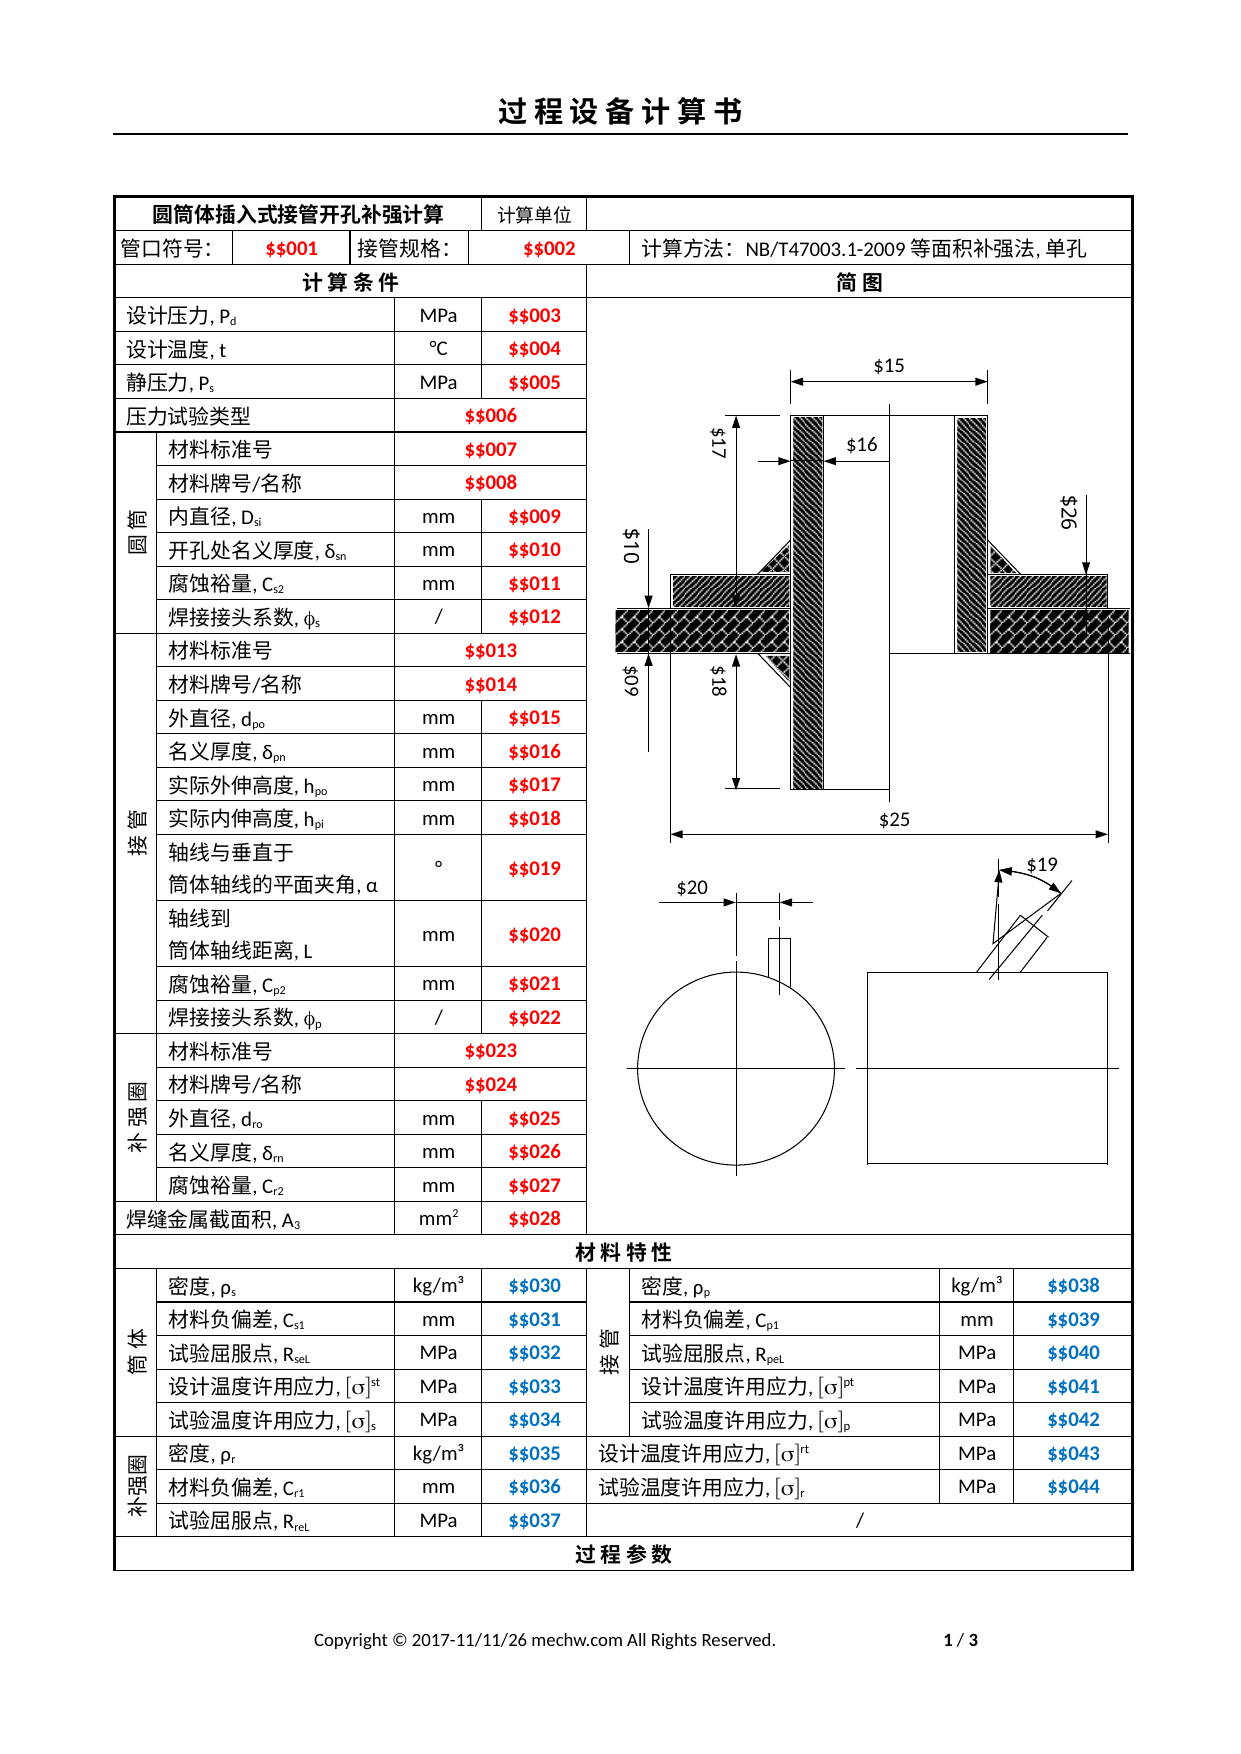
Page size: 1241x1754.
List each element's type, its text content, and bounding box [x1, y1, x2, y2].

table_cell 轴线与垂直于 筒体轴线的平面夹角, α [157, 835, 394, 900]
table_cell kg/m³ [395, 1269, 481, 1301]
table_cell mm [395, 901, 481, 966]
table_cell 设计压力, Pd [116, 298, 394, 331]
table_cell 设计温度, t [116, 332, 394, 364]
table_header 圆筒体插入式接管开孔补强计算 [116, 198, 481, 230]
table_cell $$043 [1014, 1437, 1131, 1469]
table_cell 接管规格： [351, 231, 468, 264]
table_cell 腐蚀裕量, Cp2 [157, 967, 394, 999]
table_cell 密度, ρr [157, 1437, 394, 1469]
table_header [587, 198, 1131, 230]
table_cell mm2 [395, 1202, 481, 1234]
table_cell 密度, ρp [630, 1269, 939, 1301]
table_cell mm [395, 500, 481, 532]
table_cell 密度, ρs [157, 1269, 394, 1301]
table_cell mm [940, 1303, 1013, 1335]
table_cell MPa [395, 1504, 481, 1536]
table_cell $$032 [482, 1336, 586, 1368]
table_cell $$040 [1014, 1336, 1131, 1368]
table_cell 材料标准号 [157, 634, 394, 666]
table_cell mm [395, 967, 481, 999]
table_cell $$042 [1014, 1403, 1131, 1436]
table_cell 试验屈服点, RreL [157, 1504, 394, 1536]
table_cell 补 强 圈 [116, 1034, 156, 1201]
table_cell $$009 [482, 500, 586, 532]
table_cell 外直径, dro [157, 1101, 394, 1134]
table_cell 材料负偏差, Cr1 [157, 1470, 394, 1503]
table_cell 静压力, Ps [116, 365, 394, 398]
table_cell ° [395, 835, 481, 900]
table_cell / [587, 1504, 1131, 1536]
table_cell $$033 [482, 1370, 586, 1402]
table_cell 焊接接头系数, s [157, 600, 394, 633]
table_header 计算单位 [482, 198, 586, 230]
table_cell 焊缝金属截面积, A3 [116, 1202, 394, 1234]
table_cell 焊接接头系数, p [157, 1001, 394, 1033]
table_cell 开孔处名义厚度, δsn [157, 533, 394, 566]
table_cell 名义厚度, δpn [157, 734, 394, 767]
table_cell 简 图 [587, 265, 1131, 297]
table_cell 试验屈服点, RseL [157, 1336, 394, 1368]
table_cell mm [395, 1470, 481, 1503]
table_cell [587, 298, 1131, 1234]
table_cell mm [395, 533, 481, 566]
table_cell $$013 [395, 634, 586, 666]
table_cell $$001 [233, 231, 349, 264]
table_cell MPa [940, 1437, 1013, 1469]
table_cell $$034 [482, 1403, 586, 1436]
table_cell mm [395, 1101, 481, 1134]
table_cell 压力试验类型 [116, 399, 394, 431]
table_cell 外直径, dpo [157, 701, 394, 733]
table_cell 材料标准号 [157, 433, 394, 465]
table_cell 试验温度许用应力, s [157, 1403, 394, 1436]
table_cell $$028 [482, 1202, 586, 1234]
table_cell 内直径, Dsi [157, 500, 394, 532]
table_cell 轴线到 筒体轴线距离, L [157, 901, 394, 966]
table_cell 材料标准号 [157, 1034, 394, 1067]
table_cell $$041 [1014, 1370, 1131, 1402]
table_cell MPa [395, 1336, 481, 1368]
table_cell MPa [940, 1470, 1013, 1503]
table_cell $$035 [482, 1437, 586, 1469]
table_cell $$007 [395, 433, 586, 465]
table_cell mm [395, 1168, 481, 1201]
table_cell $$037 [482, 1504, 586, 1536]
table_cell $$016 [482, 734, 586, 767]
table_cell 腐蚀裕量, Cs2 [157, 567, 394, 599]
table_cell 补强圈 [116, 1437, 156, 1536]
table_cell mm [395, 734, 481, 767]
table_cell $$002 [469, 231, 629, 264]
table_cell $$021 [482, 967, 586, 999]
table_cell mm [395, 1135, 481, 1167]
table_cell $$004 [482, 332, 586, 364]
table_cell 接 管 [116, 634, 156, 1033]
table_cell $$039 [1014, 1303, 1131, 1335]
table_cell mm [395, 768, 481, 800]
table_cell mm [395, 801, 481, 834]
table_cell 接 管 [587, 1269, 629, 1436]
table_cell 实际外伸高度, hpo [157, 768, 394, 800]
table_cell $$010 [482, 533, 586, 566]
table_cell MPa [940, 1403, 1013, 1436]
table_cell 计算方法：NB/T47003.1-2009 等面积补强法, 单孔 [630, 231, 1131, 264]
table_cell / [395, 1001, 481, 1033]
table_cell MPa [940, 1370, 1013, 1402]
table_cell MPa [395, 1403, 481, 1436]
table_cell 材 料 特 性 [116, 1235, 1131, 1268]
table_cell mm [395, 1303, 481, 1335]
table_cell $$019 [482, 835, 586, 900]
table_cell 管口符号： [116, 231, 232, 264]
table_cell 设计温度许用应力, rt [587, 1437, 939, 1469]
table_cell 材料牌号/名称 [157, 466, 394, 498]
table_cell 圆 筒 [116, 433, 156, 633]
table_cell 材料负偏差, Cs1 [157, 1303, 394, 1335]
table_cell $$003 [482, 298, 586, 331]
table_cell / [395, 600, 481, 633]
table_cell mm [395, 567, 481, 599]
table_cell $$031 [482, 1303, 586, 1335]
table_cell 设计温度许用应力, st [157, 1370, 394, 1402]
table_cell 筒 体 [116, 1269, 156, 1436]
table_cell $$023 [395, 1034, 586, 1067]
table_cell 材料牌号/名称 [157, 667, 394, 700]
table_cell $$014 [395, 667, 586, 700]
table_cell $$024 [395, 1068, 586, 1100]
table_cell $$015 [482, 701, 586, 733]
table_cell $$018 [482, 801, 586, 834]
table_cell $$036 [482, 1470, 586, 1503]
table_cell 设计温度许用应力, pt [630, 1370, 939, 1402]
table_cell $$022 [482, 1001, 586, 1033]
table_cell 试验温度许用应力, r [587, 1470, 939, 1503]
table_cell $$026 [482, 1135, 586, 1167]
table_cell kg/m³ [395, 1437, 481, 1469]
table_cell MPa [395, 365, 481, 398]
table_cell MPa [940, 1336, 1013, 1368]
table_cell $$011 [482, 567, 586, 599]
table_cell $$044 [1014, 1470, 1131, 1503]
table_cell 试验屈服点, RpeL [630, 1336, 939, 1368]
table_cell 试验温度许用应力, p [630, 1403, 939, 1436]
table_cell 过 程 参 数 [116, 1537, 1131, 1570]
table_cell $$008 [395, 466, 586, 498]
table_cell $$006 [395, 399, 586, 431]
table_cell °C [395, 332, 481, 364]
table_cell $$020 [482, 901, 586, 966]
table_cell 腐蚀裕量, Cr2 [157, 1168, 394, 1201]
table_cell MPa [395, 298, 481, 331]
table_cell $$017 [482, 768, 586, 800]
table_cell $$038 [1014, 1269, 1131, 1301]
table_cell $$027 [482, 1168, 586, 1201]
table_cell $$012 [482, 600, 586, 633]
table_cell 材料负偏差, Cp1 [630, 1303, 939, 1335]
table_cell $$005 [482, 365, 586, 398]
table_cell MPa [395, 1370, 481, 1402]
table_cell 计 算 条 件 [116, 265, 586, 297]
table_cell 实际内伸高度, hpi [157, 801, 394, 834]
table_cell $$030 [482, 1269, 586, 1301]
table_cell kg/m³ [940, 1269, 1013, 1301]
table_cell mm [395, 701, 481, 733]
table_cell $$025 [482, 1101, 586, 1134]
table_cell 材料牌号/名称 [157, 1068, 394, 1100]
table_cell 名义厚度, δrn [157, 1135, 394, 1167]
